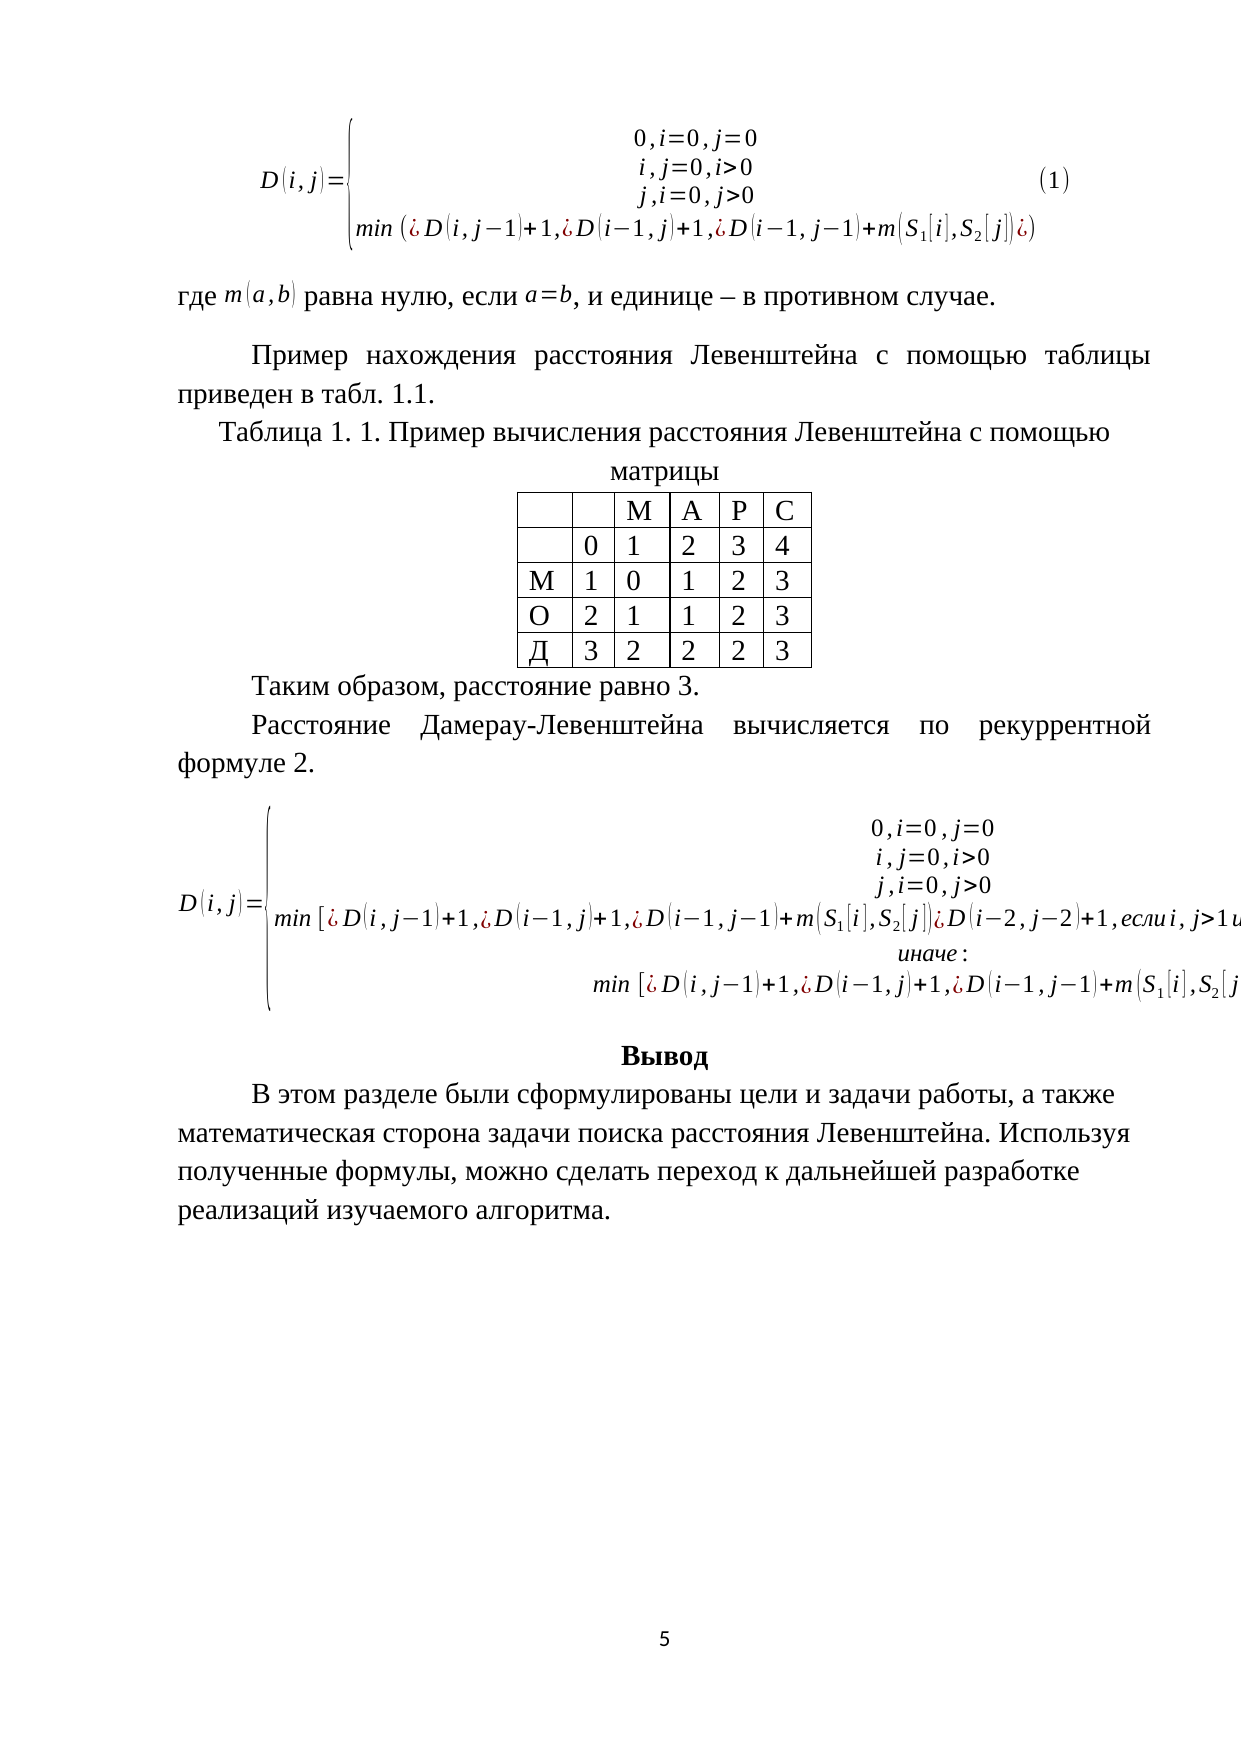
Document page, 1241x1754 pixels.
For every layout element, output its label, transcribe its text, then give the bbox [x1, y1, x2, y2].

table_cell 3 [764, 598, 811, 632]
text Таким образом, расстояние равно 3. [177, 668, 1152, 702]
table_cell 2 [573, 598, 614, 632]
table_cell 2 [615, 633, 669, 667]
table_header С [764, 493, 811, 527]
table_cell 1 [615, 598, 669, 632]
text Расстояние Дамерау-Левенштейна вычисляется по рекуррентной формуле 2. [177, 707, 1152, 779]
table_cell 2 [720, 598, 763, 632]
table_cell 2 [720, 633, 763, 667]
table_cell 0 [573, 528, 614, 562]
table_cell 0 [615, 563, 669, 597]
table_cell 1 [671, 563, 719, 597]
table_cell 3 [764, 633, 811, 667]
table_header М [615, 493, 669, 527]
text В этом разделе были сформулированы цели и задачи работы, а также математическая сторона задачи поиска расстояния Левенштейна. Используя полученные формулы, можно сделать переход к дальнейшей разработке реализаций изучаемого алгоритма. [177, 1076, 1152, 1225]
table_cell Д [518, 633, 572, 667]
table_header Р [720, 493, 763, 527]
table_cell 2 [671, 633, 719, 667]
table_cell 3 [573, 633, 614, 667]
text Таблица 1. 1. Пример вычисления расстояния Левенштейна с помощью матрицы [177, 414, 1152, 487]
text где равна нулю, если , и единице – в противном случае. [177, 278, 1152, 312]
subtitle Вывод [177, 1038, 1152, 1071]
table_cell 2 [720, 563, 763, 597]
table_cell М [518, 563, 572, 597]
table_header [518, 493, 572, 527]
table_cell 1 [573, 563, 614, 597]
table_cell О [518, 598, 572, 632]
table_cell 3 [720, 528, 763, 562]
table_header [573, 493, 614, 527]
table_cell 3 [764, 563, 811, 597]
table_cell 4 [764, 528, 811, 562]
table_cell 1 [615, 528, 669, 562]
table_cell 1 [671, 598, 719, 632]
table_cell [518, 528, 572, 562]
text Пример нахождения расстояния Левенштейна с помощью таблицы приведен в табл. 1.1. [177, 337, 1152, 409]
table_cell 2 [671, 528, 719, 562]
table_header А [671, 493, 719, 527]
